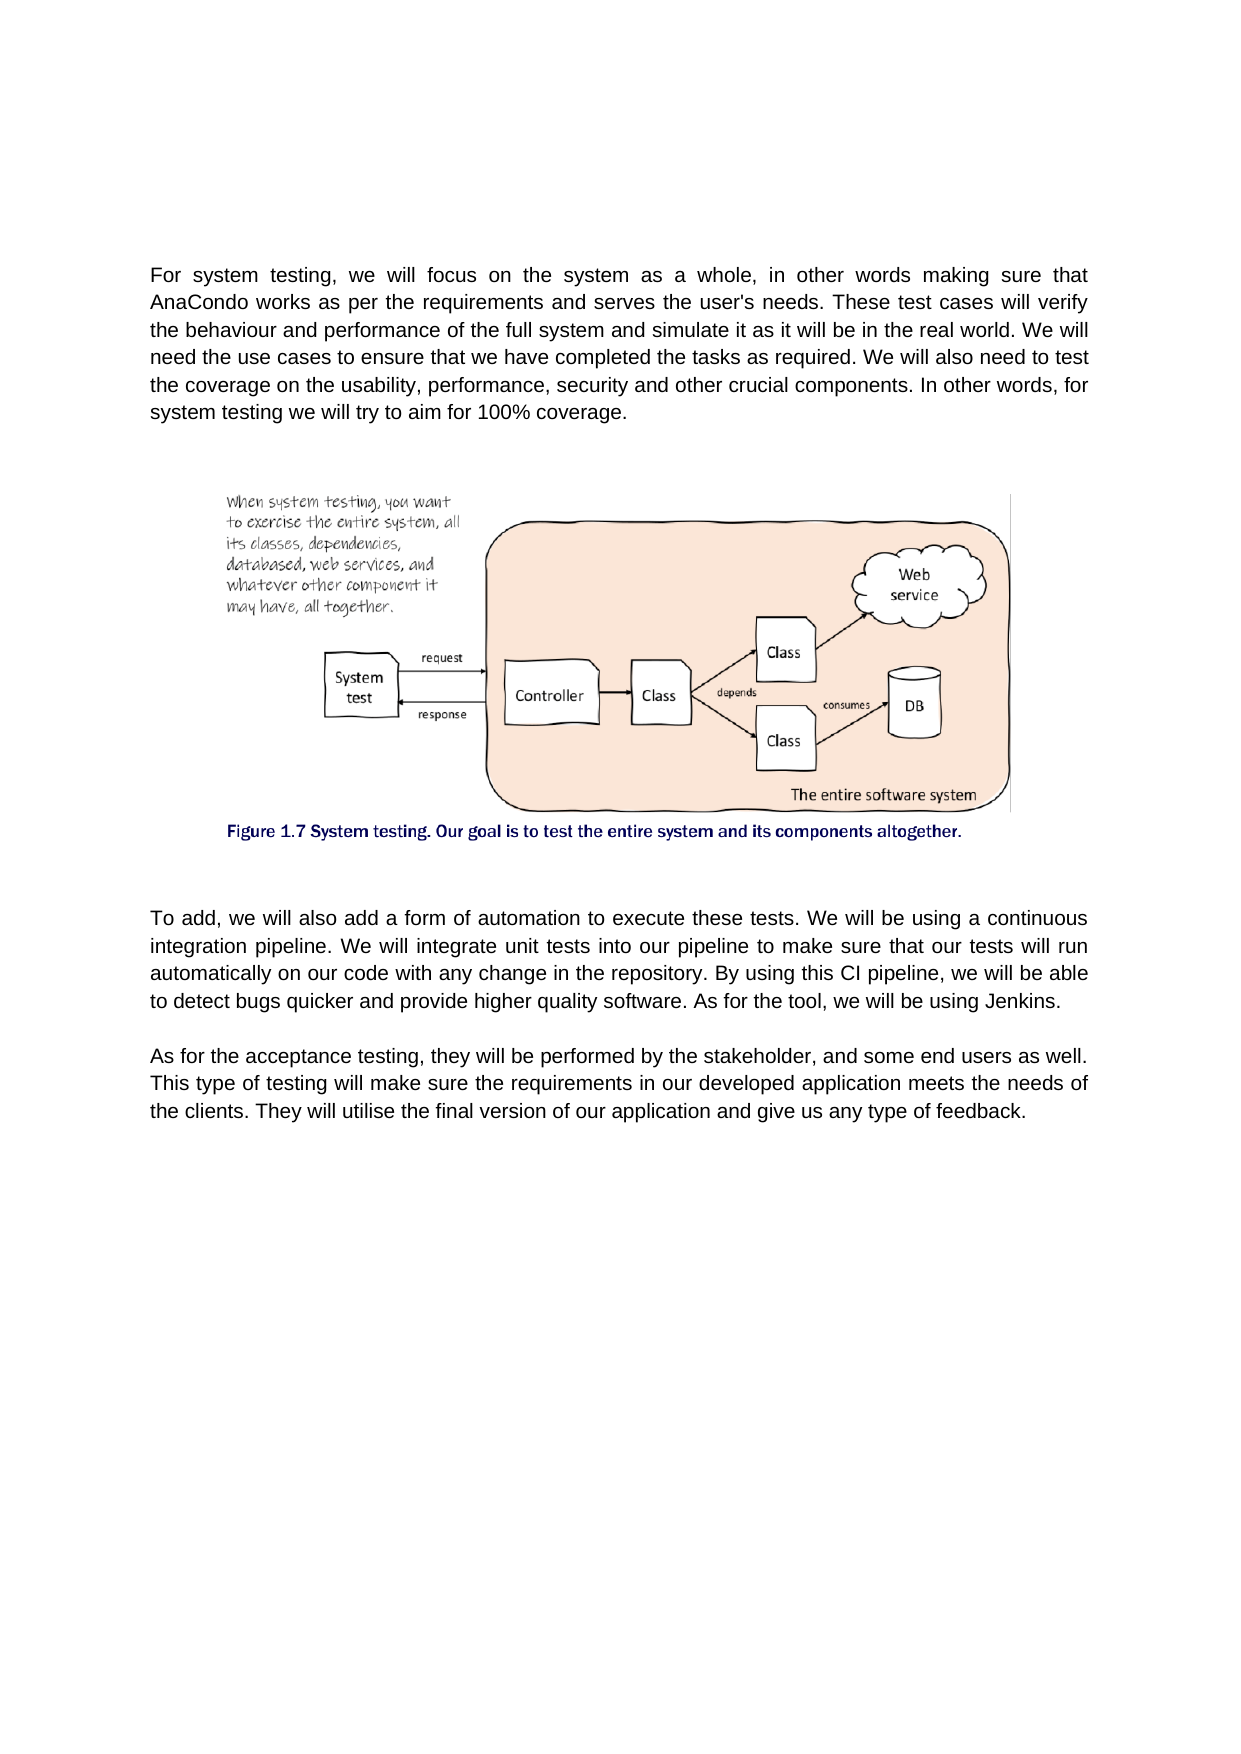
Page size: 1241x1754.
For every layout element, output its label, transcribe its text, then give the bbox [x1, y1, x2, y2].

text For system testing, we will focus on the system as a whole, in other words making sure that AnaCondo works as per the requirements and serves the user's needs. These test cases will verify the behaviour and performance of the full system and simulate it as it will be in the real world. We will need the use cases to ensure that we have completed the tasks as required. We will also need to test the coverage on the usability, performance, security and other crucial components. In other words, for system testing we will try to aim for 100% coverage. [150, 263, 1090, 424]
picture [219, 489, 1019, 844]
text As for the acceptance testing, they will be performed by the stakeholder, and some end users as well. This type of testing will make sure the requirements in our developed application meets the needs of the clients. They will utilise the final version of our application and give us any type of feedback. [150, 1043, 1090, 1122]
text To add, we will also add a form of automation to execute these tests. We will be using a continuous integration pipeline. We will integrate unit tests into our pipeline to make sure that our tests will run automatically on our code with any change in the repository. By using this CI pipeline, we will be able to detect bugs quicker and provide higher quality software. As for the tool, we will be using Jenkins. [150, 906, 1090, 1012]
